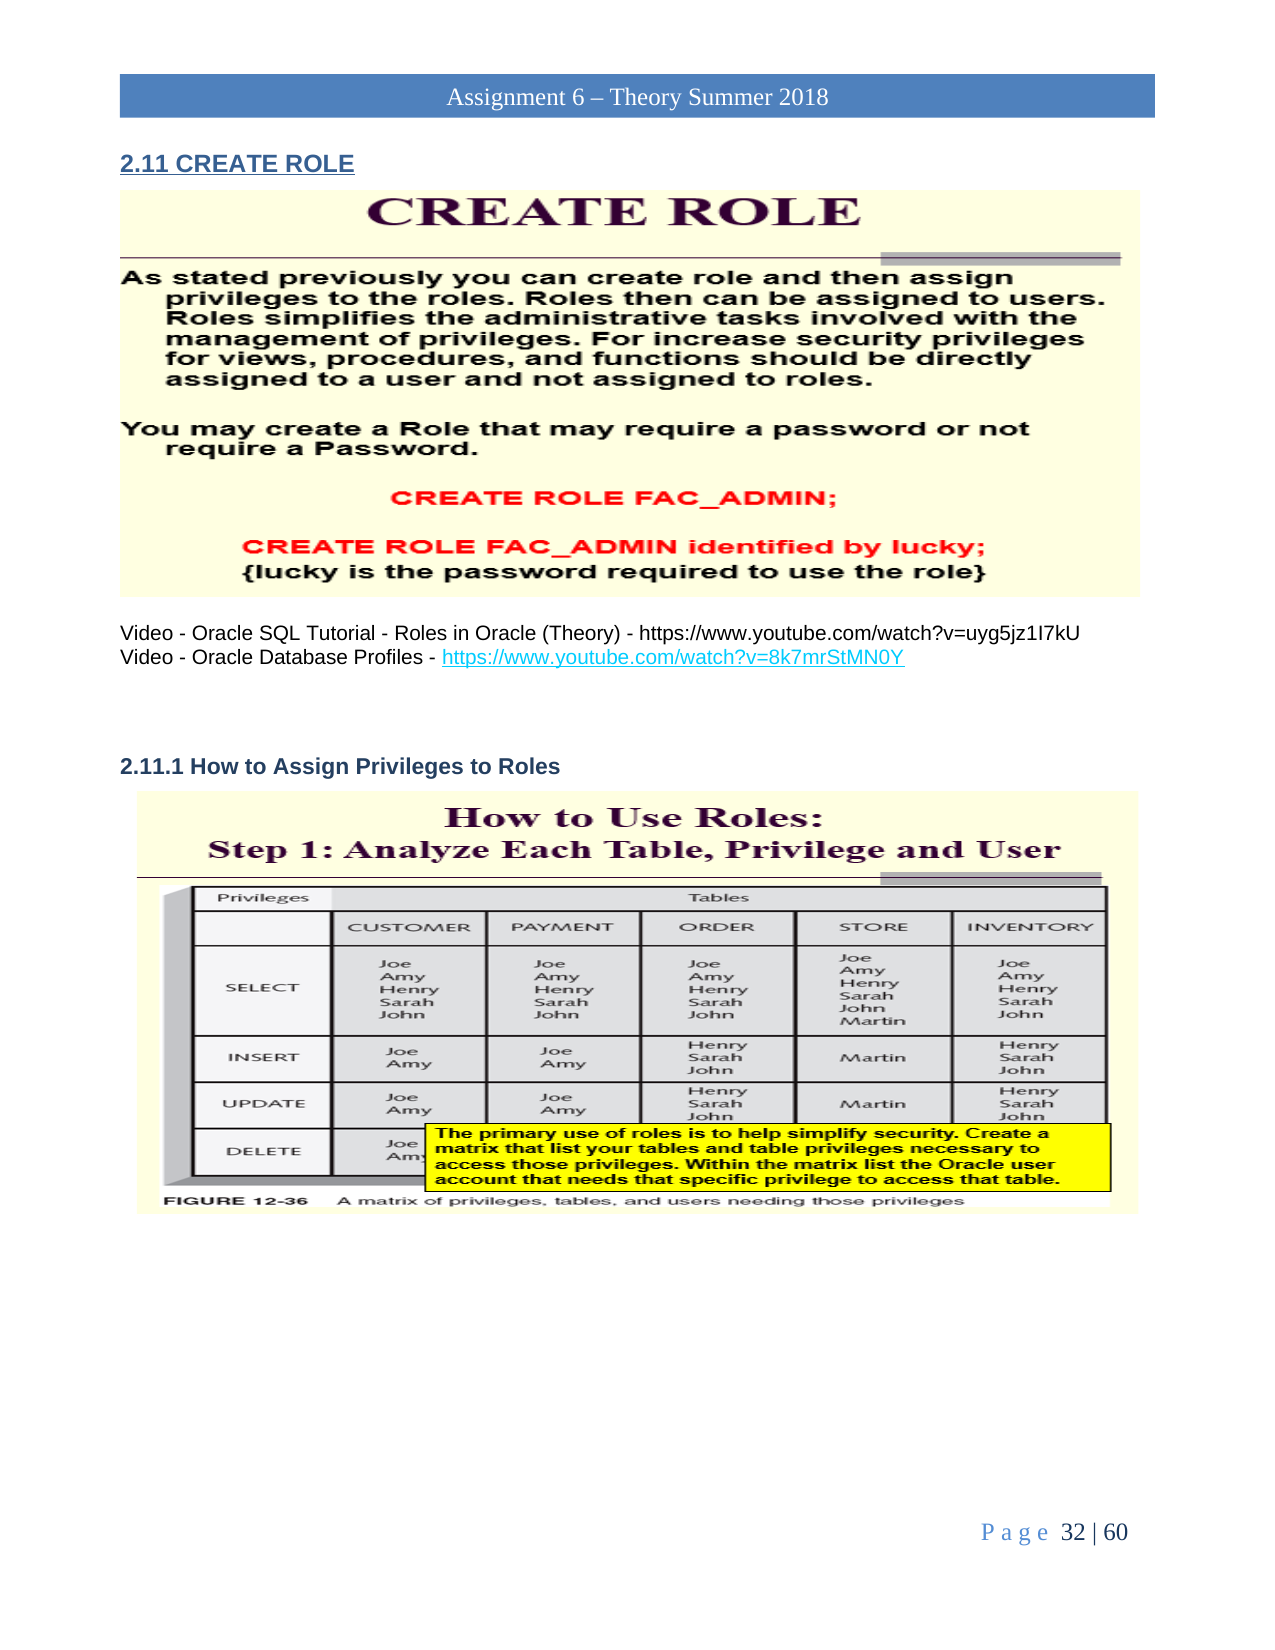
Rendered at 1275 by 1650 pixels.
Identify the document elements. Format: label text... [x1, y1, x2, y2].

text Video - Oracle SQL Tutorial - Roles in Oracle (Theory) - https://www.youtube.com/watch?v=uyg5jz1I7kU [120, 621, 1155, 645]
subtitle 2.11 CREATE ROLE [120, 149, 1155, 178]
subtitle 2.11.1 How to Assign Privileges to Roles [120, 753, 1155, 779]
text Video - Oracle Database Profiles - https://www.youtube.com/watch?v=8k7mrStMN0Y [120, 645, 1155, 669]
picture [120, 190, 1141, 597]
picture [136, 791, 1139, 1214]
